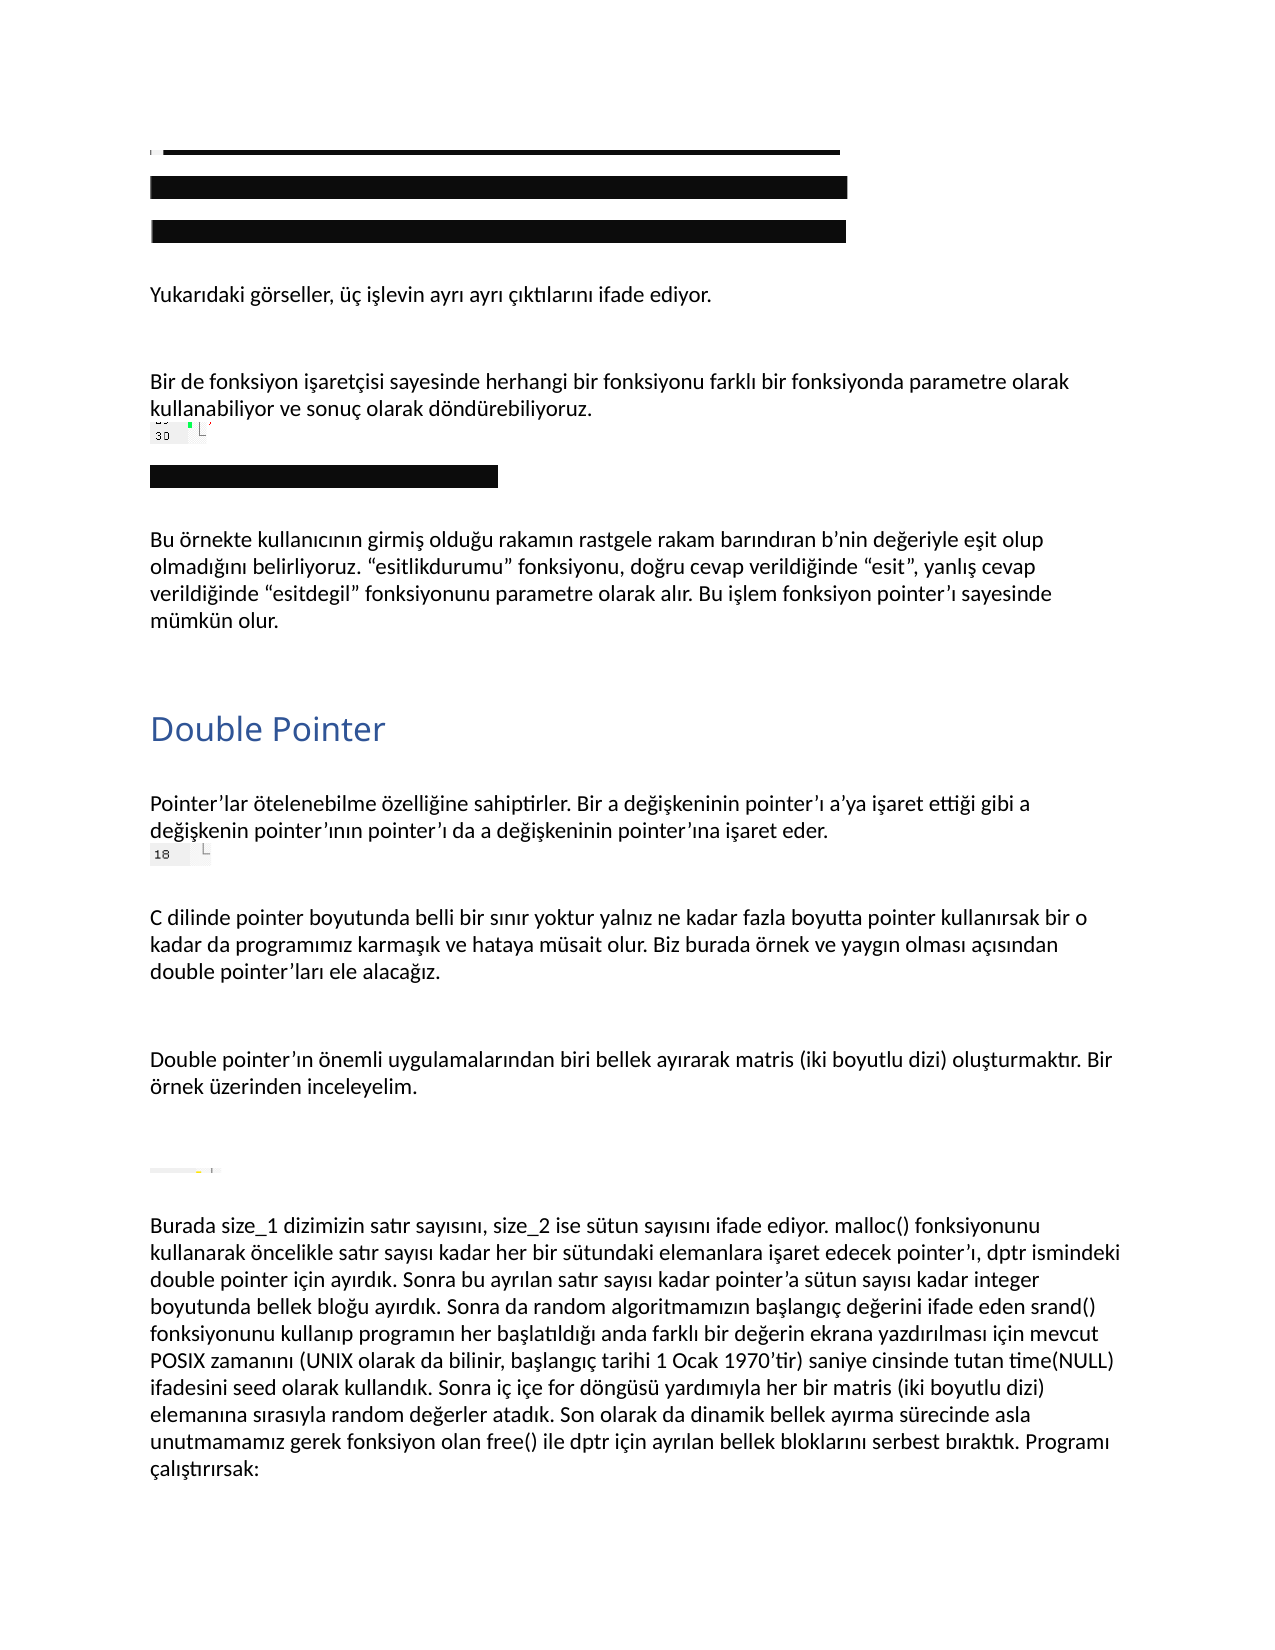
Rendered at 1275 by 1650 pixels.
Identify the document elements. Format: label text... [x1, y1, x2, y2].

text Burada size_1 dizimizin satır sayısını, size_2 ise sütun sayısını ifade ediyor. malloc() fonksiyonunu kullanarak öncelikle satır sayısı kadar her bir sütundaki elemanlara işaret edecek pointer’ı, dptr ismindeki double pointer için ayırdık. Sonra bu ayrılan satır sayısı kadar pointer’a sütun sayısı kadar integer boyutunda bellek bloğu ayırdık. Sonra da random algoritmamızın başlangıç değerini ifade eden srand() fonksiyonunu kullanıp programın her başlatıldığı anda farklı bir değerin ekrana yazdırılması için mevcut POSIX zamanını (UNIX olarak da bilinir, başlangıç tarihi 1 Ocak 1970’tir) saniye cinsinde tutan time(NULL) ifadesini seed olarak kullandık. Sonra iç içe for döngüsü yardımıyla her bir matris (iki boyutlu dizi) elemanına sırasıyla random değerler atadık. Son olarak da dinamik bellek ayırma sürecinde asla unutmamamız gerek fonksiyon olan free() ile dptr için ayrılan bellek bloklarını serbest bıraktık. Programı çalıştırırsak: [150, 1212, 1125, 1482]
text Double Pointer [150, 719, 1125, 746]
text Bir de fonksiyon işaretçisi sayesinde herhangi bir fonksiyonu farklı bir fonksiyonda parametre olarak kullanabiliyor ve sonuç olarak döndürebiliyoruz. [150, 368, 1125, 422]
text Pointer’lar ötelenebilme özelliğine sahiptirler. Bir a değişkeninin pointer’ı a’ya işaret ettiği gibi a değişkenin pointer’ının pointer’ı da a değişkeninin pointer’ına işaret eder. [150, 790, 1125, 844]
text Double pointer’ın önemli uygulamalarından biri bellek ayırarak matris (iki boyutlu dizi) oluşturmaktır. Bir örnek üzerinden inceleyelim. [150, 1046, 1125, 1099]
text Yukarıdaki görseller, üç işlevin ayrı ayrı çıktılarını ifade ediyor. [150, 281, 1125, 308]
text Bu örnekte kullanıcının girmiş olduğu rakamın rastgele rakam barındıran b’nin değeriyle eşit olup olmadığını belirliyoruz. “esitlikdurumu” fonksiyonu, doğru cevap verildiğinde “esit”, yanlış cevap verildiğinde “esitdegil” fonksiyonunu parametre olarak alır. Bu işlem fonksiyon pointer’ı sayesinde mümkün olur. [150, 526, 1125, 634]
text C dilinde pointer boyutunda belli bir sınır yoktur yalnız ne kadar fazla boyutta pointer kullanırsak bir o kadar da programımız karmaşık ve hataya müsait olur. Biz burada örnek ve yaygın olması açısından double pointer’ları ele alacağız. [150, 904, 1125, 985]
